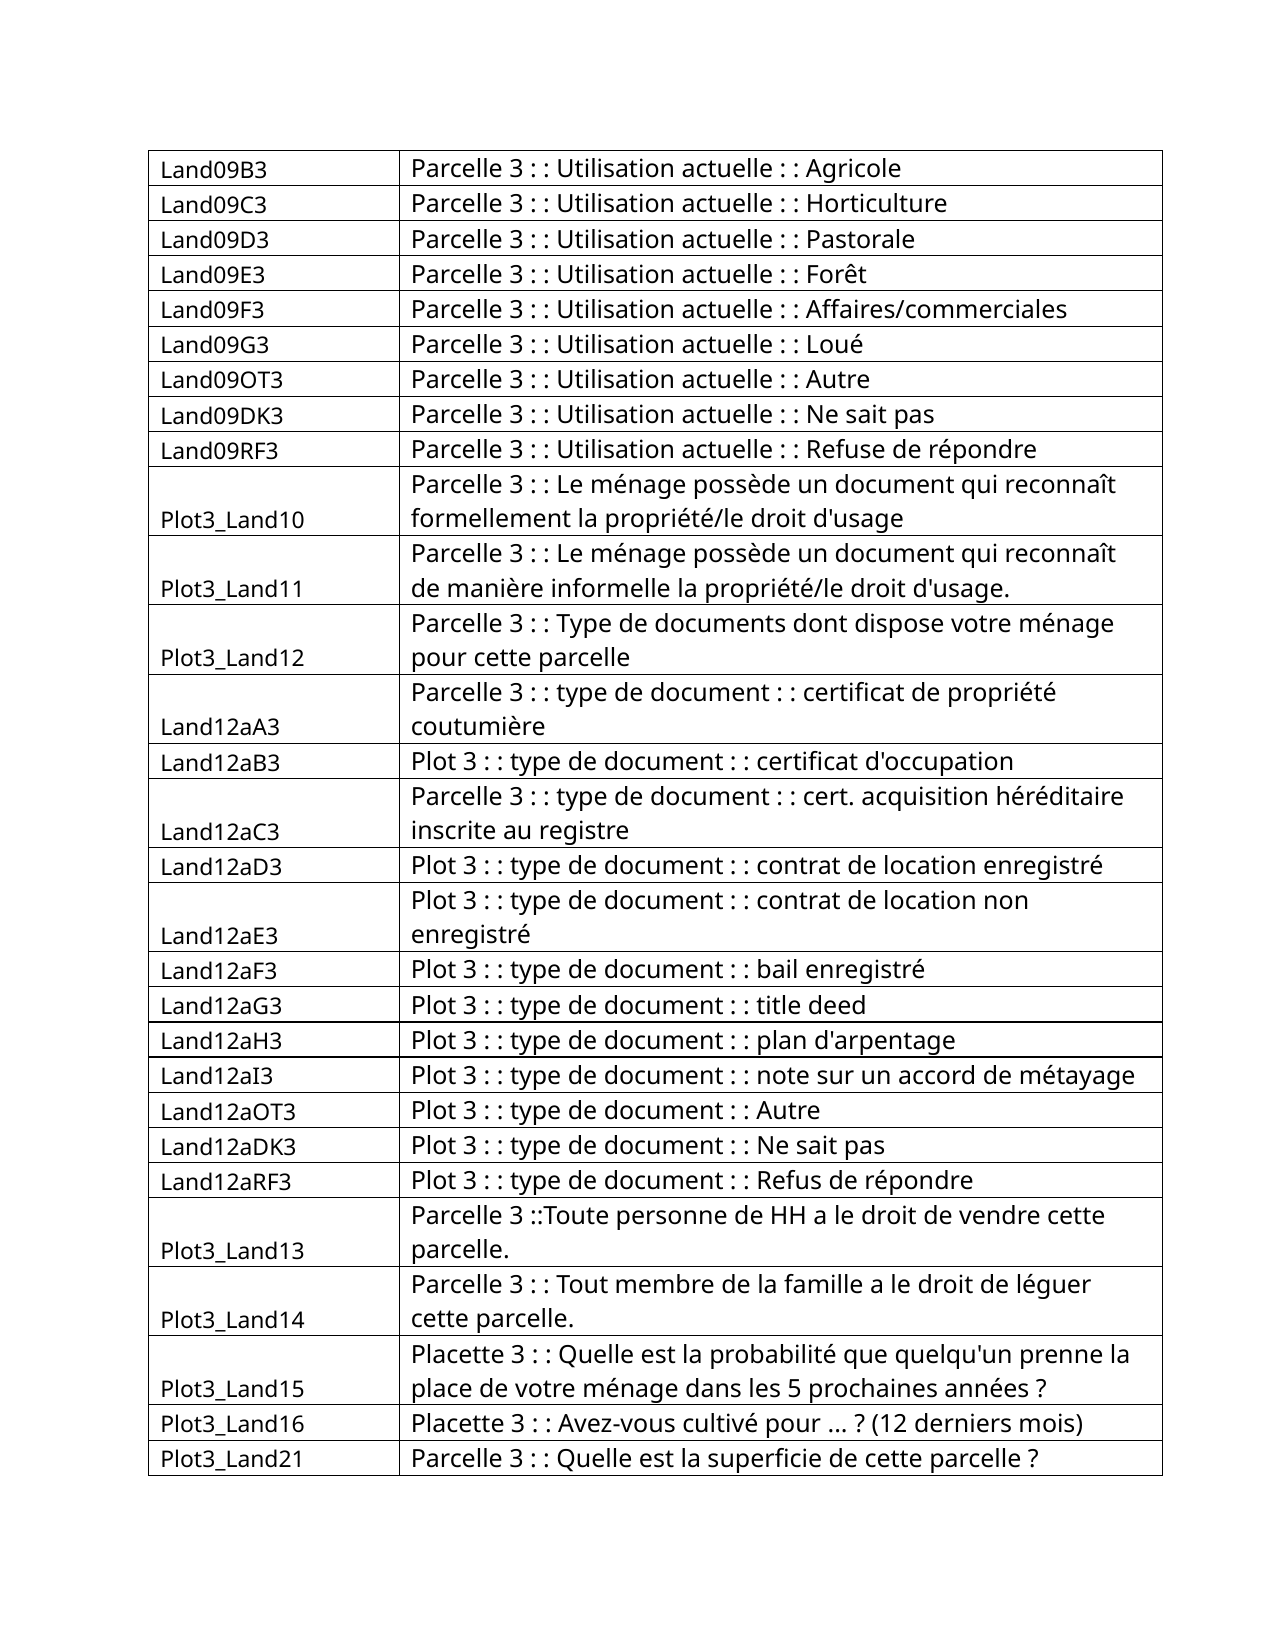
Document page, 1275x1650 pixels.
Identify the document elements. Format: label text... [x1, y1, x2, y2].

table_cell Land12aA3 [149, 675, 399, 743]
table_cell Plot3_Land14 [149, 1267, 399, 1335]
table_cell Plot3_Land21 [149, 1441, 399, 1474]
table_cell Placette 3 : : Quelle est la probabilité que quelqu'un prenne la place de votre ménage dans les 5 prochaines années ? [400, 1336, 1162, 1404]
table_cell Land12aDK3 [149, 1128, 399, 1162]
table_cell Land09C3 [149, 186, 399, 220]
table_cell Parcelle 3 : : Utilisation actuelle : : Horticulture [400, 186, 1162, 220]
table_cell Plot3_Land16 [149, 1405, 399, 1439]
table_cell Land12aRF3 [149, 1163, 399, 1197]
table_cell Land09E3 [149, 256, 399, 290]
table_cell Parcelle 3 : : Utilisation actuelle : : Affaires/commerciales [400, 291, 1162, 326]
table_cell Parcelle 3 : : Utilisation actuelle : : Autre [400, 362, 1162, 396]
table_cell Parcelle 3 : : Utilisation actuelle : : Refuse de répondre [400, 432, 1162, 466]
table_cell Plot 3 : : type de document : : note sur un accord de métayage [400, 1058, 1162, 1092]
table_cell Land09F3 [149, 291, 399, 326]
table_cell Plot 3 : : type de document : : certificat d'occupation [400, 744, 1162, 778]
table_cell Plot 3 : : type de document : : contrat de location enregistré [400, 848, 1162, 882]
table_cell Land09D3 [149, 221, 399, 255]
table_cell Parcelle 3 : : Utilisation actuelle : : Pastorale [400, 221, 1162, 255]
table_cell Parcelle 3 : : Utilisation actuelle : : Ne sait pas [400, 397, 1162, 431]
table_cell Land12aF3 [149, 952, 399, 986]
table_cell Parcelle 3 : : Utilisation actuelle : : Agricole [400, 151, 1162, 185]
table_cell Parcelle 3 : : Le ménage possède un document qui reconnaît de manière informelle la propriété/le droit d'usage. [400, 536, 1162, 604]
table_cell Land12aOT3 [149, 1093, 399, 1127]
table_cell Parcelle 3 : : Le ménage possède un document qui reconnaît formellement la propriété/le droit d'usage [400, 467, 1162, 535]
table_cell Parcelle 3 : : Type de documents dont dispose votre ménage pour cette parcelle [400, 605, 1162, 673]
table_cell Land09DK3 [149, 397, 399, 431]
table_cell Parcelle 3 : : Tout membre de la famille a le droit de léguer cette parcelle. [400, 1267, 1162, 1335]
table_cell Plot 3 : : type de document : : Refus de répondre [400, 1163, 1162, 1197]
table_cell Land12aG3 [149, 987, 399, 1021]
table_cell Plot3_Land15 [149, 1336, 399, 1404]
table_cell Plot 3 : : type de document : : title deed [400, 987, 1162, 1021]
table_cell Land12aH3 [149, 1023, 399, 1056]
table_cell Plot3_Land12 [149, 605, 399, 673]
table_cell Plot3_Land13 [149, 1198, 399, 1266]
table_cell Land09OT3 [149, 362, 399, 396]
table_cell Land09RF3 [149, 432, 399, 466]
table_cell Land12aD3 [149, 848, 399, 882]
table_cell Parcelle 3 : : type de document : : cert. acquisition héréditaire inscrite au registre [400, 779, 1162, 847]
table_cell Plot 3 : : type de document : : bail enregistré [400, 952, 1162, 986]
table_cell Parcelle 3 : : Utilisation actuelle : : Loué [400, 327, 1162, 361]
table_cell Land09B3 [149, 151, 399, 185]
table_cell Parcelle 3 : : Quelle est la superficie de cette parcelle ? [400, 1441, 1162, 1474]
table_cell Placette 3 : : Avez-vous cultivé pour ... ? (12 derniers mois) [400, 1405, 1162, 1439]
table_cell Parcelle 3 : : type de document : : certificat de propriété coutumière [400, 675, 1162, 743]
table_cell Plot 3 : : type de document : : Autre [400, 1093, 1162, 1127]
table_cell Plot 3 : : type de document : : contrat de location non enregistré [400, 883, 1162, 951]
table_cell Land12aE3 [149, 883, 399, 951]
table_cell Plot 3 : : type de document : : Ne sait pas [400, 1128, 1162, 1162]
table_cell Plot 3 : : type de document : : plan d'arpentage [400, 1023, 1162, 1056]
table_cell Parcelle 3 ::Toute personne de HH a le droit de vendre cette parcelle. [400, 1198, 1162, 1266]
table_cell Land12aI3 [149, 1058, 399, 1092]
table_cell Land12aC3 [149, 779, 399, 847]
table_cell Land09G3 [149, 327, 399, 361]
table_cell Plot3_Land11 [149, 536, 399, 604]
table_cell Plot3_Land10 [149, 467, 399, 535]
table_cell Land12aB3 [149, 744, 399, 778]
table_cell Parcelle 3 : : Utilisation actuelle : : Forêt [400, 256, 1162, 290]
